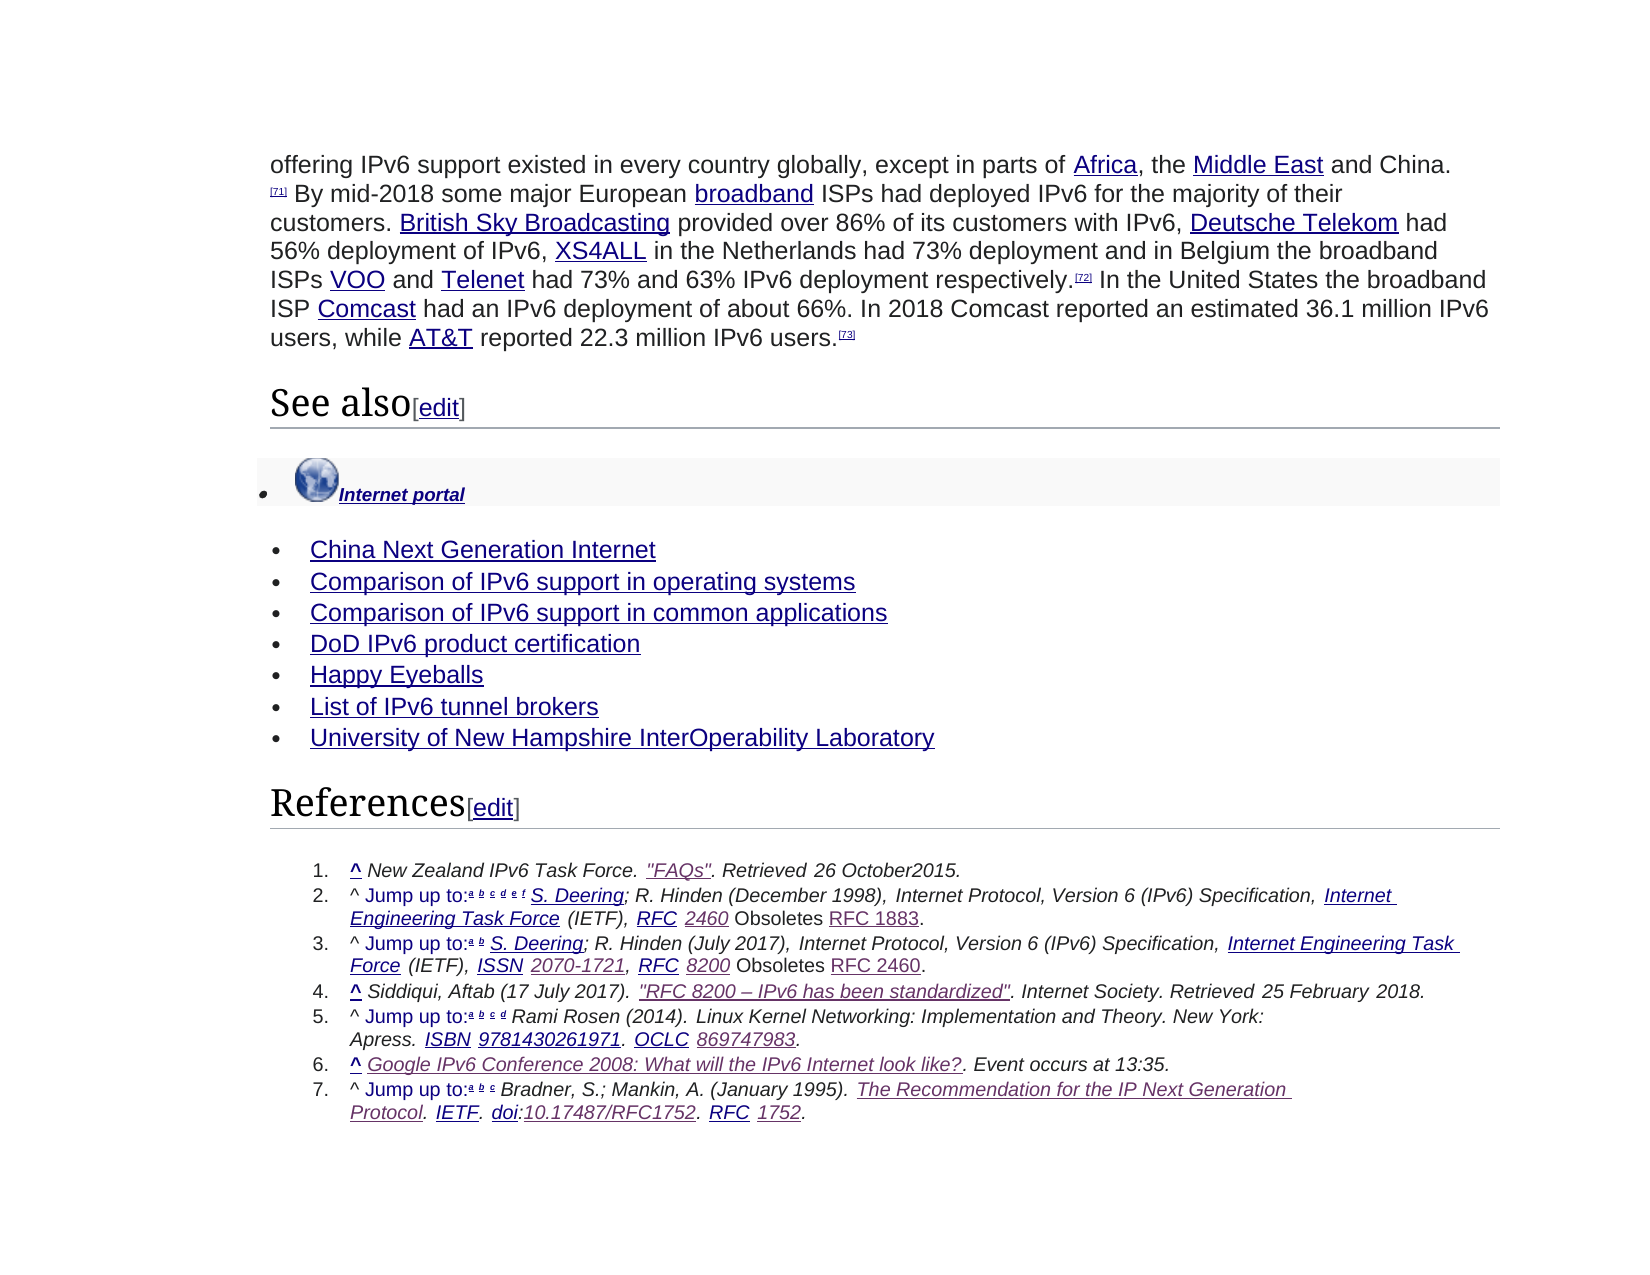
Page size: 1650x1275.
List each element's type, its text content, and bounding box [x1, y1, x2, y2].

picture [295, 458, 339, 502]
text See also[edit] [270, 376, 1500, 427]
list Comparison of IPv6 support in common applications [272, 598, 1500, 627]
list University of New Hampshire InterOperability Laboratory [272, 723, 1500, 752]
list ^ Jump up to:a b c d e f S. Deering; R. Hinden (December 1998), Internet Protocol, Version 6 (IPv6) Specification, Internet Engineering Task Force (IETF), RFC 2460 Obsoletes RFC 1883. [312, 884, 1500, 929]
list Comparison of IPv6 support in operating systems [272, 567, 1500, 595]
list DoD IPv6 product certification [272, 629, 1500, 658]
list List of IPv6 tunnel brokers [272, 692, 1500, 720]
list ^ Google IPv6 Conference 2008: What will the IPv6 Internet look like?. Event occurs at 13:35. [312, 1053, 1500, 1075]
text References[edit] [270, 777, 1500, 828]
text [270, 150, 1500, 351]
list Internet portal [257, 458, 1500, 506]
list ^ Jump up to:a b S. Deering; R. Hinden (July 2017), Internet Protocol, Version 6 (IPv6) Specification, Internet Engineering Task Force (IETF), ISSN 2070-1721, RFC 8200 Obsoletes RFC 2460. [312, 932, 1500, 977]
list China Next Generation Internet [272, 535, 1500, 564]
list ^ Jump up to:a b c Bradner, S.; Mankin, A. (January 1995). The Recommendation for the IP Next Generation Protocol. IETF. doi:10.17487/RFC1752. RFC 1752. [312, 1078, 1500, 1123]
list ^ New Zealand IPv6 Task Force. "FAQs". Retrieved 26 October2015. [312, 858, 1500, 881]
list ^ Siddiqui, Aftab (17 July 2017). "RFC 8200 – IPv6 has been standardized". Internet Society. Retrieved 25 February 2018. [312, 979, 1500, 1002]
list Happy Eyeballs [272, 660, 1500, 689]
list ^ Jump up to:a b c d Rami Rosen (2014). Linux Kernel Networking: Implementation and Theory. New York: Apress. ISBN 9781430261971. OCLC 869747983. [312, 1005, 1500, 1050]
